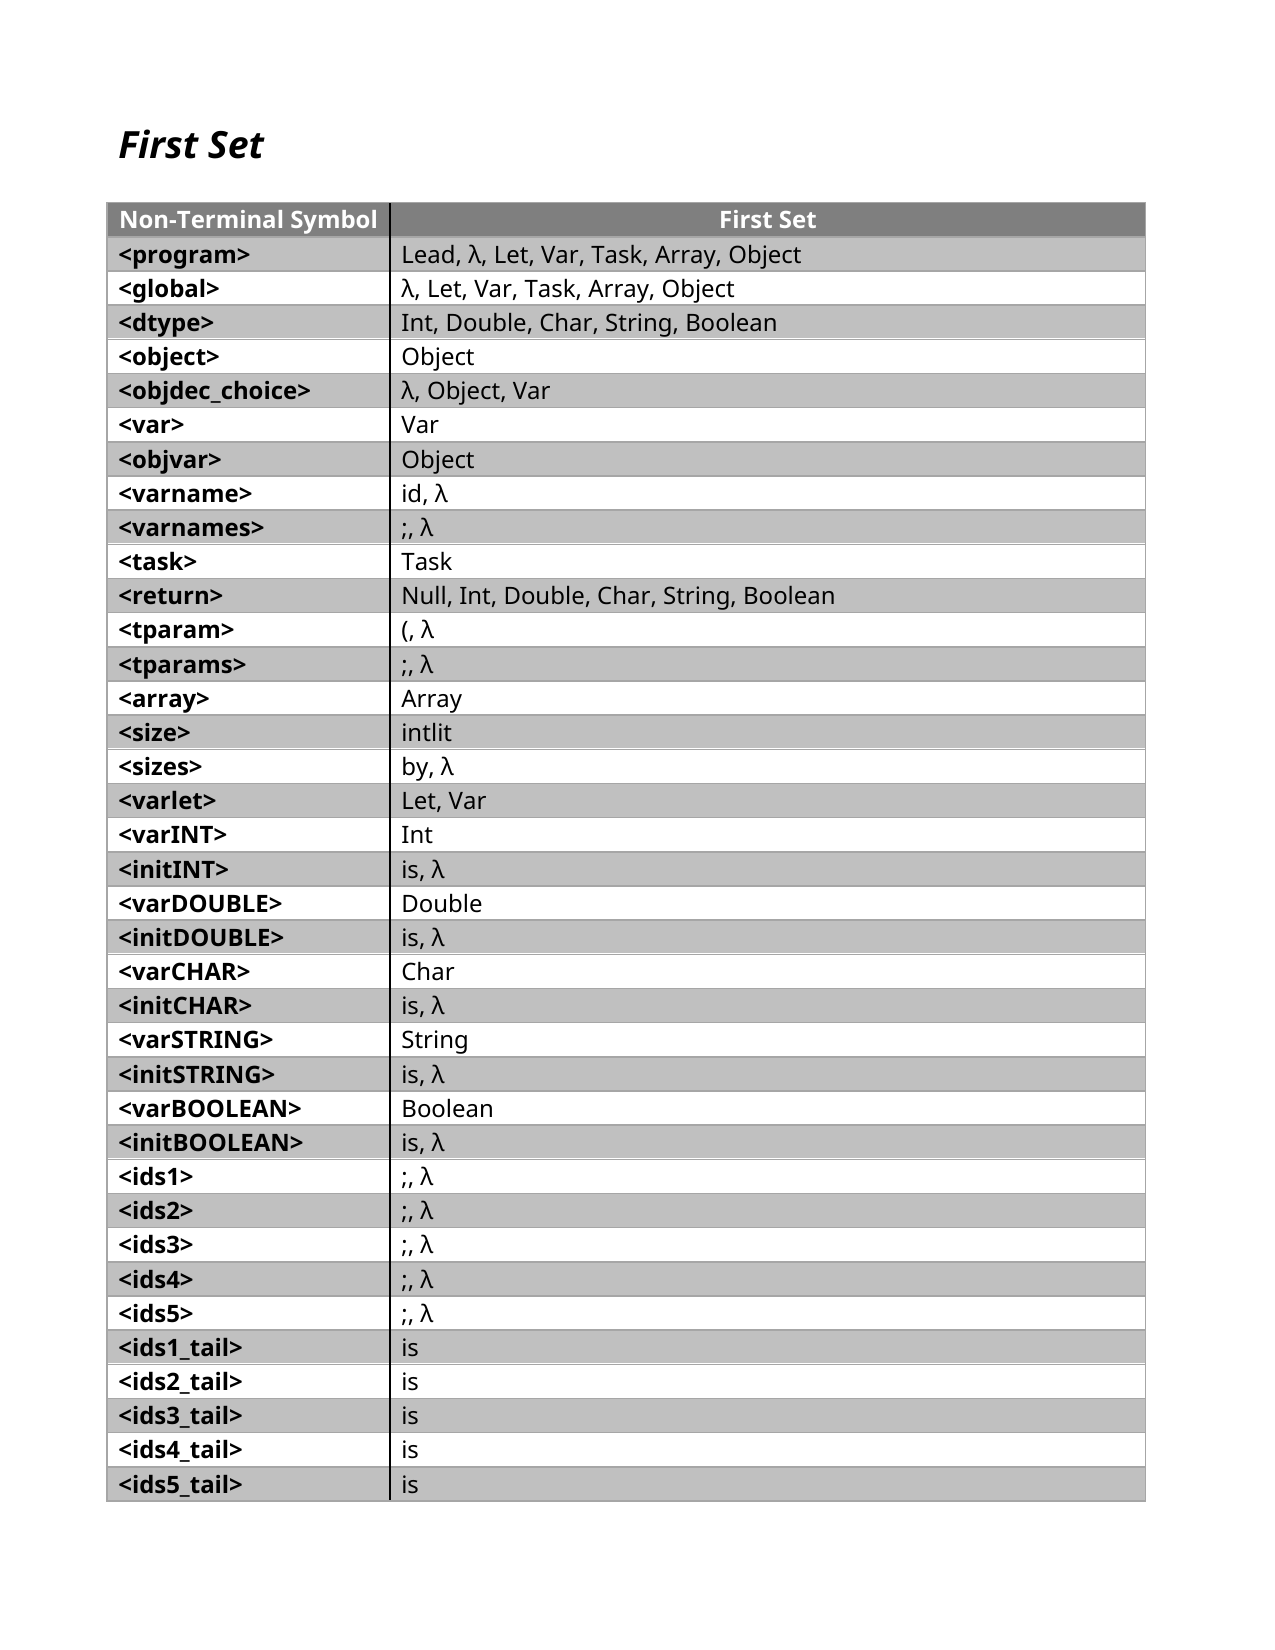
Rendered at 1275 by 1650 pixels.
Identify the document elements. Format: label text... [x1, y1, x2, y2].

table_cell Char [391, 955, 1145, 988]
table_cell <objdec_choice> [108, 374, 389, 407]
table_cell is, λ [391, 989, 1145, 1022]
table_cell <task> [108, 545, 389, 578]
table_cell <varBOOLEAN> [108, 1092, 389, 1124]
table_cell <ids1_tail> [108, 1331, 389, 1363]
table_cell ;, λ [391, 1263, 1145, 1295]
table_cell <varname> [108, 477, 389, 509]
table_cell Object [391, 443, 1145, 475]
table_cell Boolean [391, 1092, 1145, 1124]
table_cell <sizes> [108, 750, 389, 783]
table_cell λ, Object, Var [391, 374, 1145, 407]
table_cell ;, λ [391, 1160, 1145, 1193]
table_cell <ids2> [108, 1194, 389, 1227]
text First Set [118, 118, 1157, 169]
table_cell <global> [108, 272, 389, 304]
table_cell by, λ [391, 750, 1145, 783]
table_cell ;, λ [391, 1297, 1145, 1329]
table_cell <varnames> [108, 511, 389, 543]
table_cell <varINT> [108, 818, 389, 851]
table_cell Int, Double, Char, String, Boolean [391, 306, 1145, 338]
table_cell ;, λ [391, 1228, 1145, 1261]
table_cell is [391, 1468, 1145, 1500]
table_cell Object [391, 340, 1145, 373]
table_cell <ids4_tail> [108, 1433, 389, 1466]
table_cell id, λ [391, 477, 1145, 509]
table_header Non-Terminal Symbol [108, 203, 389, 236]
table_cell is, λ [391, 921, 1145, 953]
table_cell is, λ [391, 1058, 1145, 1090]
table_cell Var [391, 408, 1145, 441]
table_cell ;, λ [391, 648, 1145, 680]
table_cell Let, Var [391, 784, 1145, 817]
table_cell String [391, 1023, 1145, 1056]
table_cell <initINT> [108, 853, 389, 885]
table_cell <varlet> [108, 784, 389, 817]
table_cell (, λ [391, 613, 1145, 646]
table_cell Null, Int, Double, Char, String, Boolean [391, 579, 1145, 612]
table_cell <varSTRING> [108, 1023, 389, 1056]
table_cell <ids5_tail> [108, 1468, 389, 1500]
table_cell <varDOUBLE> [108, 887, 389, 919]
table_cell Array [391, 682, 1145, 714]
table_cell Int [391, 818, 1145, 851]
table_cell <program> [108, 238, 389, 270]
table_cell <ids5> [108, 1297, 389, 1329]
table_cell <tparams> [108, 648, 389, 680]
table_cell <object> [108, 340, 389, 373]
table_cell <initDOUBLE> [108, 921, 389, 953]
table_cell <ids4> [108, 1263, 389, 1295]
table_cell <ids1> [108, 1160, 389, 1193]
table_cell is [391, 1365, 1145, 1398]
table_cell Lead, λ, Let, Var, Task, Array, Object [391, 238, 1145, 270]
table_cell <array> [108, 682, 389, 714]
table_cell is [391, 1331, 1145, 1363]
table_cell <ids3> [108, 1228, 389, 1261]
table_cell <var> [108, 408, 389, 441]
table_cell <objvar> [108, 443, 389, 475]
table_cell intlit [391, 716, 1145, 748]
table_cell is, λ [391, 853, 1145, 885]
table_cell <tparam> [108, 613, 389, 646]
table_cell <dtype> [108, 306, 389, 338]
table_cell <initCHAR> [108, 989, 389, 1022]
table_cell <initBOOLEAN> [108, 1126, 389, 1158]
table_cell ;, λ [391, 1194, 1145, 1227]
table_cell <varCHAR> [108, 955, 389, 988]
table_cell ;, λ [391, 511, 1145, 543]
table_cell Task [391, 545, 1145, 578]
table_cell Double [391, 887, 1145, 919]
table_cell is, λ [391, 1126, 1145, 1158]
table_cell is [391, 1433, 1145, 1466]
table_header First Set [391, 203, 1145, 236]
table_cell <initSTRING> [108, 1058, 389, 1090]
table_cell <ids2_tail> [108, 1365, 389, 1398]
table_cell is [391, 1399, 1145, 1432]
table_cell <ids3_tail> [108, 1399, 389, 1432]
table_cell λ, Let, Var, Task, Array, Object [391, 272, 1145, 304]
table_cell <return> [108, 579, 389, 612]
table_cell <size> [108, 716, 389, 748]
